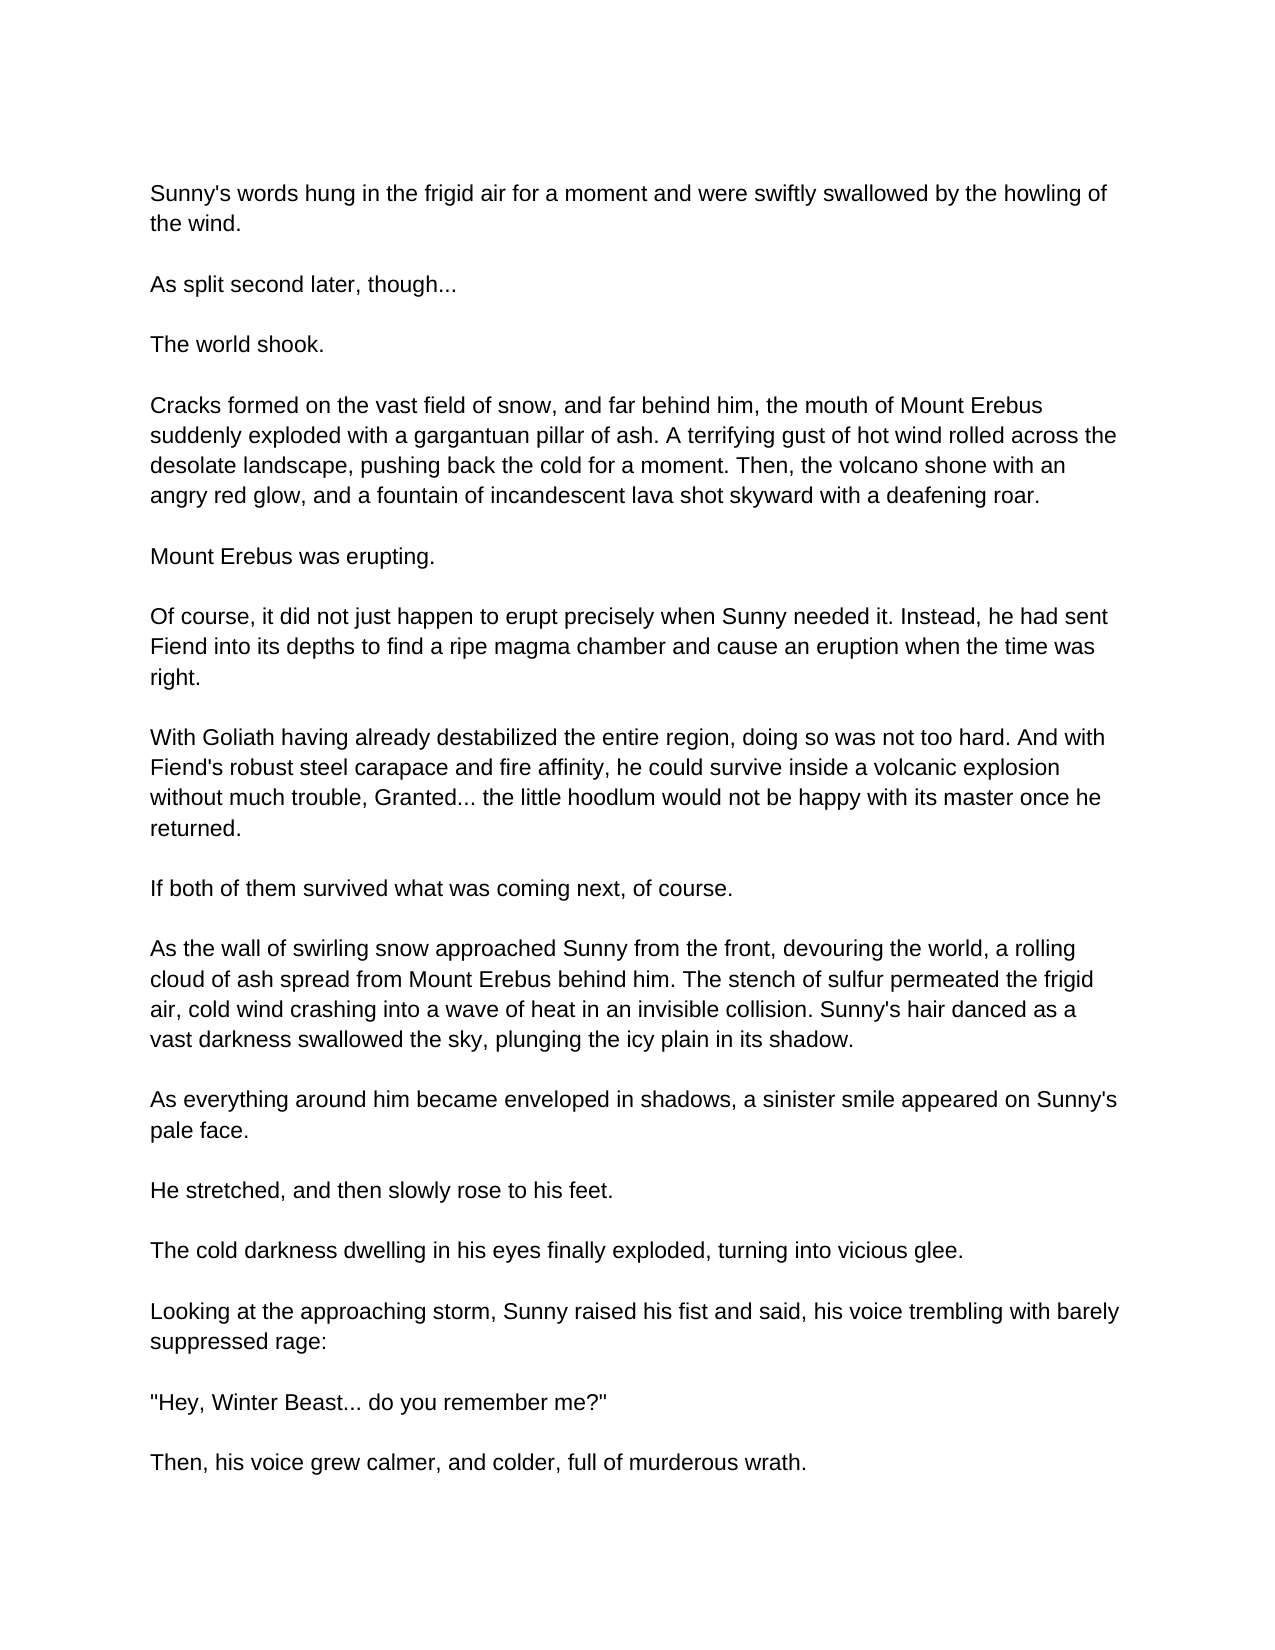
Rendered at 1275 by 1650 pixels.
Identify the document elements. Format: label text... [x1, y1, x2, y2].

text With Goliath having already destabilized the entire region, doing so was not too hard. And with Fiend's robust steel carapace and fire affinity, he could survive inside a volcanic explosion without much trouble, Granted... the little hoodlum would not be happy with its master once he returned. [150, 724, 1125, 841]
text Looking at the approaching storm, Sunny raised his fist and said, his voice trembling with barely suppressed rage: [150, 1298, 1125, 1354]
text "Hey, Winter Beast... do you remember me?" [150, 1388, 1125, 1415]
text If both of them survived what was coming next, of course. [150, 875, 1125, 901]
text Cracks formed on the vast field of snow, and far behind him, the mouth of Mount Erebus suddenly exploded with a gargantuan pillar of ash. A terrifying gust of hot wind rolled across the desolate landscape, pushing back the cold for a moment. Then, the volcano shone with an angry red glow, and a fountain of incandescent lava shot skyward with a deafening roar. [150, 392, 1125, 509]
text He stretched, and then slowly rose to his feet. [150, 1177, 1125, 1203]
text As everything around him became enveloped in shadows, a sinister smile appeared on Sunny's pale face. [150, 1086, 1125, 1143]
text Of course, it did not just happen to erupt precisely when Sunny needed it. Instead, he had sent Fiend into its depths to find a ripe magma chamber and cause an eruption when the time was right. [150, 603, 1125, 690]
text Sunny's words hung in the frigid air for a moment and were swiftly swallowed by the howling of the wind. [150, 180, 1125, 237]
text The world shook. [150, 331, 1125, 358]
text Mount Erebus was erupting. [150, 543, 1125, 569]
text As the wall of swirling snow approached Sunny from the front, devouring the world, a rolling cloud of ash spread from Mount Erebus behind him. The stench of sulfur permeated the frigid air, cold wind crashing into a wave of heat in an invisible collision. Sunny's hair danced as a vast darkness swallowed the sky, plunging the icy plain in its shadow. [150, 935, 1125, 1052]
text Then, his voice grew calmer, and colder, full of murderous wrath. [150, 1449, 1125, 1475]
text As split second later, though... [150, 271, 1125, 297]
text The cold darkness dwelling in his eyes finally exploded, turning into vicious glee. [150, 1237, 1125, 1264]
